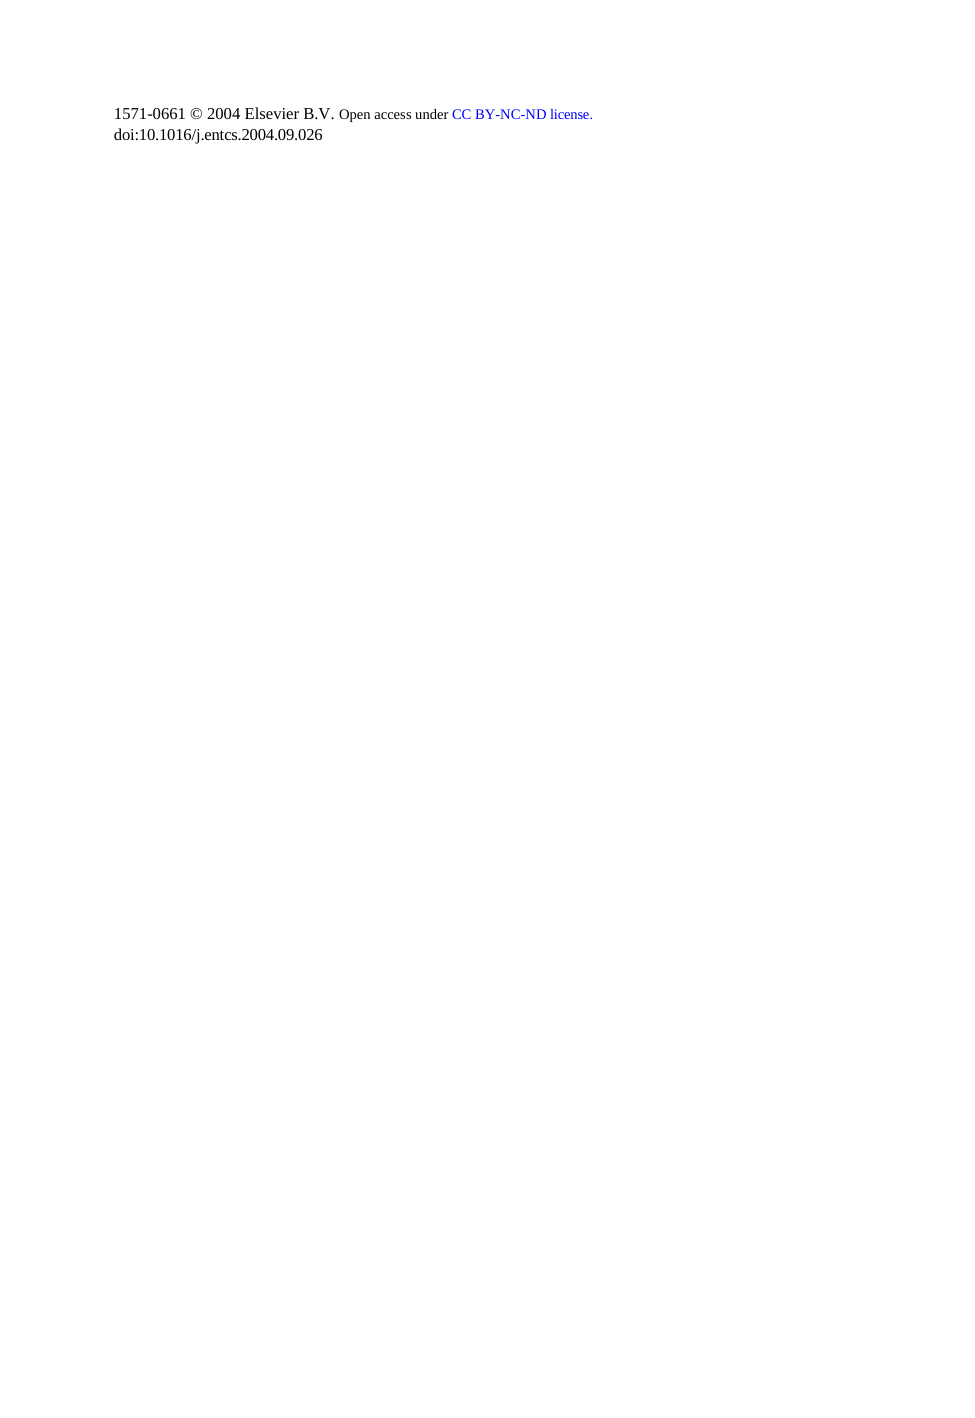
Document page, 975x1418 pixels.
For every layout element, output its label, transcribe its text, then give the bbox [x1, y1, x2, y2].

text 1571-0661 © 2004 Elsevier B.V. Open access under CC BY-NC-ND license. [114, 104, 873, 123]
text doi:10.1016/j.entcs.2004.09.026 [114, 125, 873, 144]
